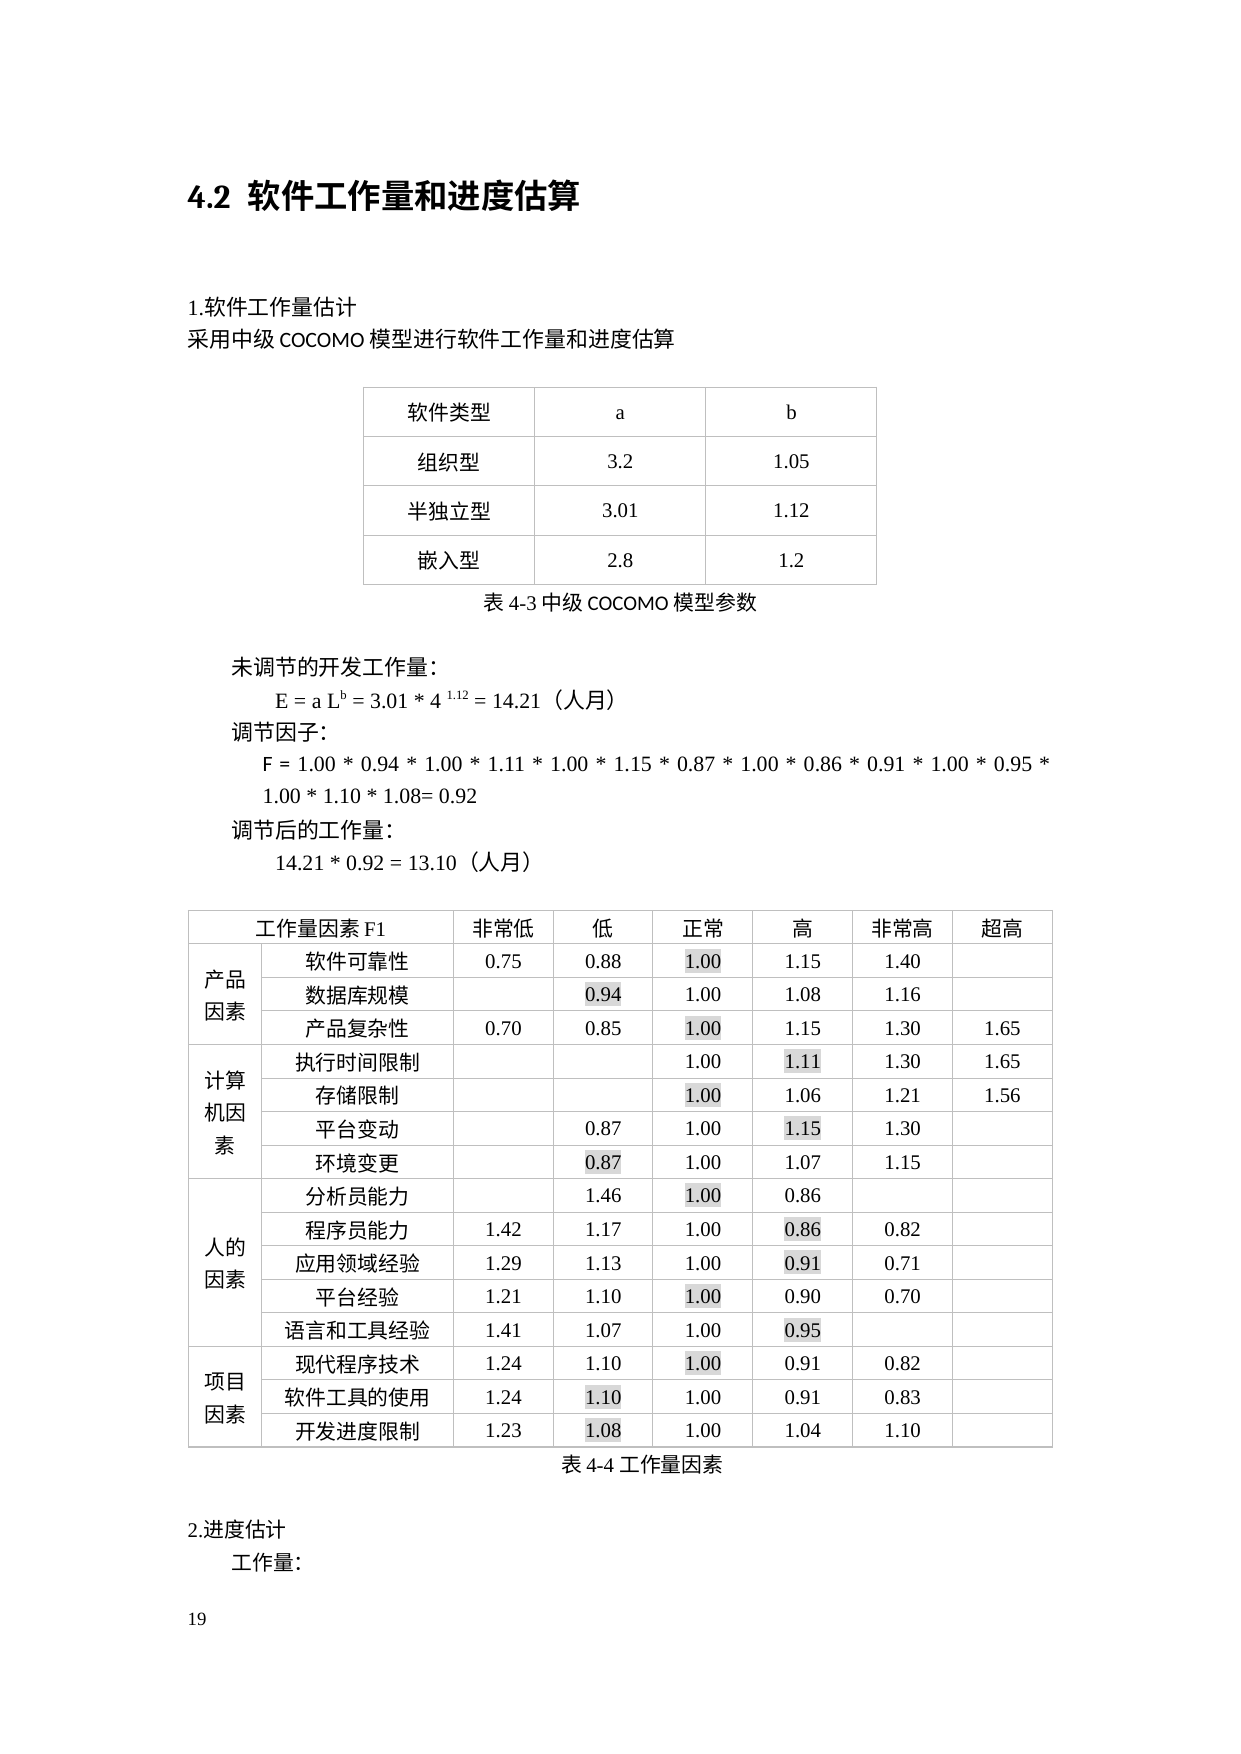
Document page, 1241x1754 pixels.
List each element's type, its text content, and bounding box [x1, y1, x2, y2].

table_cell 数据库规模 [262, 978, 453, 1010]
table_cell 0.82 [853, 1213, 952, 1245]
table_cell [953, 1347, 1052, 1379]
table_header 软件类型 [364, 388, 534, 436]
subtitle 软件工作量和进度估算 [187, 162, 1053, 227]
table_cell 软件可靠性 [262, 944, 453, 977]
table_header 低 [554, 911, 652, 943]
table_cell 1.08 [554, 1414, 652, 1446]
table_cell [953, 1414, 1052, 1446]
table_cell [454, 1045, 553, 1077]
table_cell 程序员能力 [262, 1213, 453, 1245]
table_cell 1.40 [853, 944, 952, 977]
table_cell 1.10 [554, 1380, 652, 1413]
table_cell [953, 1313, 1052, 1346]
table_cell 人的因素 [189, 1179, 261, 1346]
table_cell 1.30 [853, 1112, 952, 1144]
table_cell 0.95 [753, 1313, 852, 1346]
table_cell 1.00 [653, 1146, 752, 1178]
table_cell 应用领域经验 [262, 1246, 453, 1279]
text E = a Lb = 3.01 * 4 1.12 = 14.21（人月） [187, 682, 1053, 715]
table_cell 存储限制 [262, 1079, 453, 1111]
table_cell 组织型 [364, 437, 534, 485]
table_cell 1.65 [953, 1045, 1052, 1077]
table_cell 1.10 [554, 1347, 652, 1379]
table_cell 0.91 [753, 1246, 852, 1279]
table_cell 1.00 [653, 1380, 752, 1413]
table_cell [953, 978, 1052, 1010]
table_cell [953, 1179, 1052, 1212]
table_cell [953, 944, 1052, 977]
table_cell 开发进度限制 [262, 1414, 453, 1446]
table_cell 计算机因素 [189, 1045, 261, 1178]
table_cell 0.88 [554, 944, 652, 977]
table_cell 1.16 [853, 978, 952, 1010]
table_cell 1.15 [753, 944, 852, 977]
table_header a [535, 388, 705, 436]
text 调节因子： [187, 715, 1053, 747]
table_cell 0.71 [853, 1246, 952, 1279]
text 表4-3 中级COCOMO 模型参数 [187, 585, 1053, 617]
table_cell 1.00 [653, 1079, 752, 1111]
table_cell 0.94 [554, 978, 652, 1010]
table_cell [953, 1380, 1052, 1413]
table_cell 1.15 [753, 1112, 852, 1144]
table_cell 0.91 [753, 1347, 852, 1379]
table_cell 1.21 [853, 1079, 952, 1111]
table_cell 0.90 [753, 1280, 852, 1312]
table_cell 1.00 [653, 1313, 752, 1346]
table_cell 1.00 [653, 978, 752, 1010]
table_cell 0.87 [554, 1112, 652, 1144]
table_cell 1.12 [706, 486, 876, 534]
table_cell 0.83 [853, 1380, 952, 1413]
table_cell 3.2 [535, 437, 705, 485]
table_cell 0.75 [454, 944, 553, 977]
table_cell 1.2 [706, 536, 876, 584]
table_cell 1.05 [706, 437, 876, 485]
table_cell [853, 1179, 952, 1212]
table_cell 1.29 [454, 1246, 553, 1279]
table_cell [454, 1112, 553, 1144]
table_cell 平台经验 [262, 1280, 453, 1312]
table_cell 产品复杂性 [262, 1011, 453, 1044]
table_cell 1.23 [454, 1414, 553, 1446]
table_header b [706, 388, 876, 436]
table_cell 嵌入型 [364, 536, 534, 584]
table_cell 执行时间限制 [262, 1045, 453, 1077]
table_cell [454, 1079, 553, 1111]
table_cell 1.21 [454, 1280, 553, 1312]
table_cell [554, 1079, 652, 1111]
table_cell 1.00 [653, 1011, 752, 1044]
table_cell 1.00 [653, 1213, 752, 1245]
table_cell 项目因素 [189, 1347, 261, 1446]
text 1.软件工作量估计 [187, 289, 1053, 322]
table_header 高 [753, 911, 852, 943]
table_cell 0.91 [753, 1380, 852, 1413]
table_cell 半独立型 [364, 486, 534, 534]
text 14.21 * 0.92 = 13.10（人月） [187, 845, 1053, 877]
table_cell 现代程序技术 [262, 1347, 453, 1379]
table_cell 1.11 [753, 1045, 852, 1077]
table_cell 1.00 [653, 1112, 752, 1144]
table_cell 1.24 [454, 1380, 553, 1413]
table_cell 1.41 [454, 1313, 553, 1346]
table_cell 1.00 [653, 1045, 752, 1077]
table_cell 1.00 [653, 1280, 752, 1312]
table_cell 1.30 [853, 1045, 952, 1077]
table_cell 0.82 [853, 1347, 952, 1379]
table_cell 3.01 [535, 486, 705, 534]
table_cell 1.30 [853, 1011, 952, 1044]
table_cell [454, 978, 553, 1010]
table_cell 2.8 [535, 536, 705, 584]
table_cell 0.86 [753, 1179, 852, 1212]
table_cell 语言和工具经验 [262, 1313, 453, 1346]
table_header 超高 [953, 911, 1052, 943]
table_header 非常低 [454, 911, 553, 943]
text 工作量： [187, 1545, 1053, 1577]
table_cell 1.00 [653, 944, 752, 977]
table_header 非常高 [853, 911, 952, 943]
table_cell 1.07 [554, 1313, 652, 1346]
text 表4-4 工作量因素 [187, 1447, 1053, 1480]
table_cell 0.70 [454, 1011, 553, 1044]
table_cell 1.13 [554, 1246, 652, 1279]
table_cell [554, 1045, 652, 1077]
text 调节后的工作量： [187, 812, 1053, 845]
table_cell 1.06 [753, 1079, 852, 1111]
table_cell 分析员能力 [262, 1179, 453, 1212]
table_cell 0.70 [853, 1280, 952, 1312]
table_cell 1.15 [753, 1011, 852, 1044]
table_cell [953, 1246, 1052, 1279]
text 2.进度估计 [187, 1512, 1053, 1545]
table_cell 软件工具的使用 [262, 1380, 453, 1413]
table_cell 0.86 [753, 1213, 852, 1245]
table_cell [454, 1179, 553, 1212]
table_header 工作量因素F1 [189, 911, 453, 943]
table_cell 1.00 [653, 1414, 752, 1446]
table_cell [953, 1280, 1052, 1312]
table_cell 1.65 [953, 1011, 1052, 1044]
table_cell 1.56 [953, 1079, 1052, 1111]
table_cell 0.85 [554, 1011, 652, 1044]
table_cell 1.07 [753, 1146, 852, 1178]
table_cell 1.00 [653, 1347, 752, 1379]
table_cell [953, 1146, 1052, 1178]
table_cell 1.46 [554, 1179, 652, 1212]
table_cell 1.00 [653, 1179, 752, 1212]
text 采用中级COCOMO 模型进行软件工作量和进度估算 [187, 322, 1053, 354]
table_cell [853, 1313, 952, 1346]
table_cell 1.17 [554, 1213, 652, 1245]
table_cell 1.08 [753, 978, 852, 1010]
table_cell 1.10 [853, 1414, 952, 1446]
text F = 1.00 * 0.94 * 1.00 * 1.11 * 1.00 * 1.15 * 0.87 * 1.00 * 0.86 * 0.91 * 1.00 * 0.95 * 1.00 * 1.10 * 1.08= 0.92 [262, 747, 1053, 812]
text 未调节的开发工作量： [187, 650, 1053, 682]
table_header 正常 [653, 911, 752, 943]
table_cell [454, 1146, 553, 1178]
table_cell 1.00 [653, 1246, 752, 1279]
table_cell 1.10 [554, 1280, 652, 1312]
table_cell 0.87 [554, 1146, 652, 1178]
table_cell 1.04 [753, 1414, 852, 1446]
table_cell 平台变动 [262, 1112, 453, 1144]
table_cell 环境变更 [262, 1146, 453, 1178]
table_cell 1.42 [454, 1213, 553, 1245]
table_cell 产品因素 [189, 944, 261, 1044]
table_cell 1.24 [454, 1347, 553, 1379]
table_cell 1.15 [853, 1146, 952, 1178]
table_cell [953, 1112, 1052, 1144]
table_cell [953, 1213, 1052, 1245]
